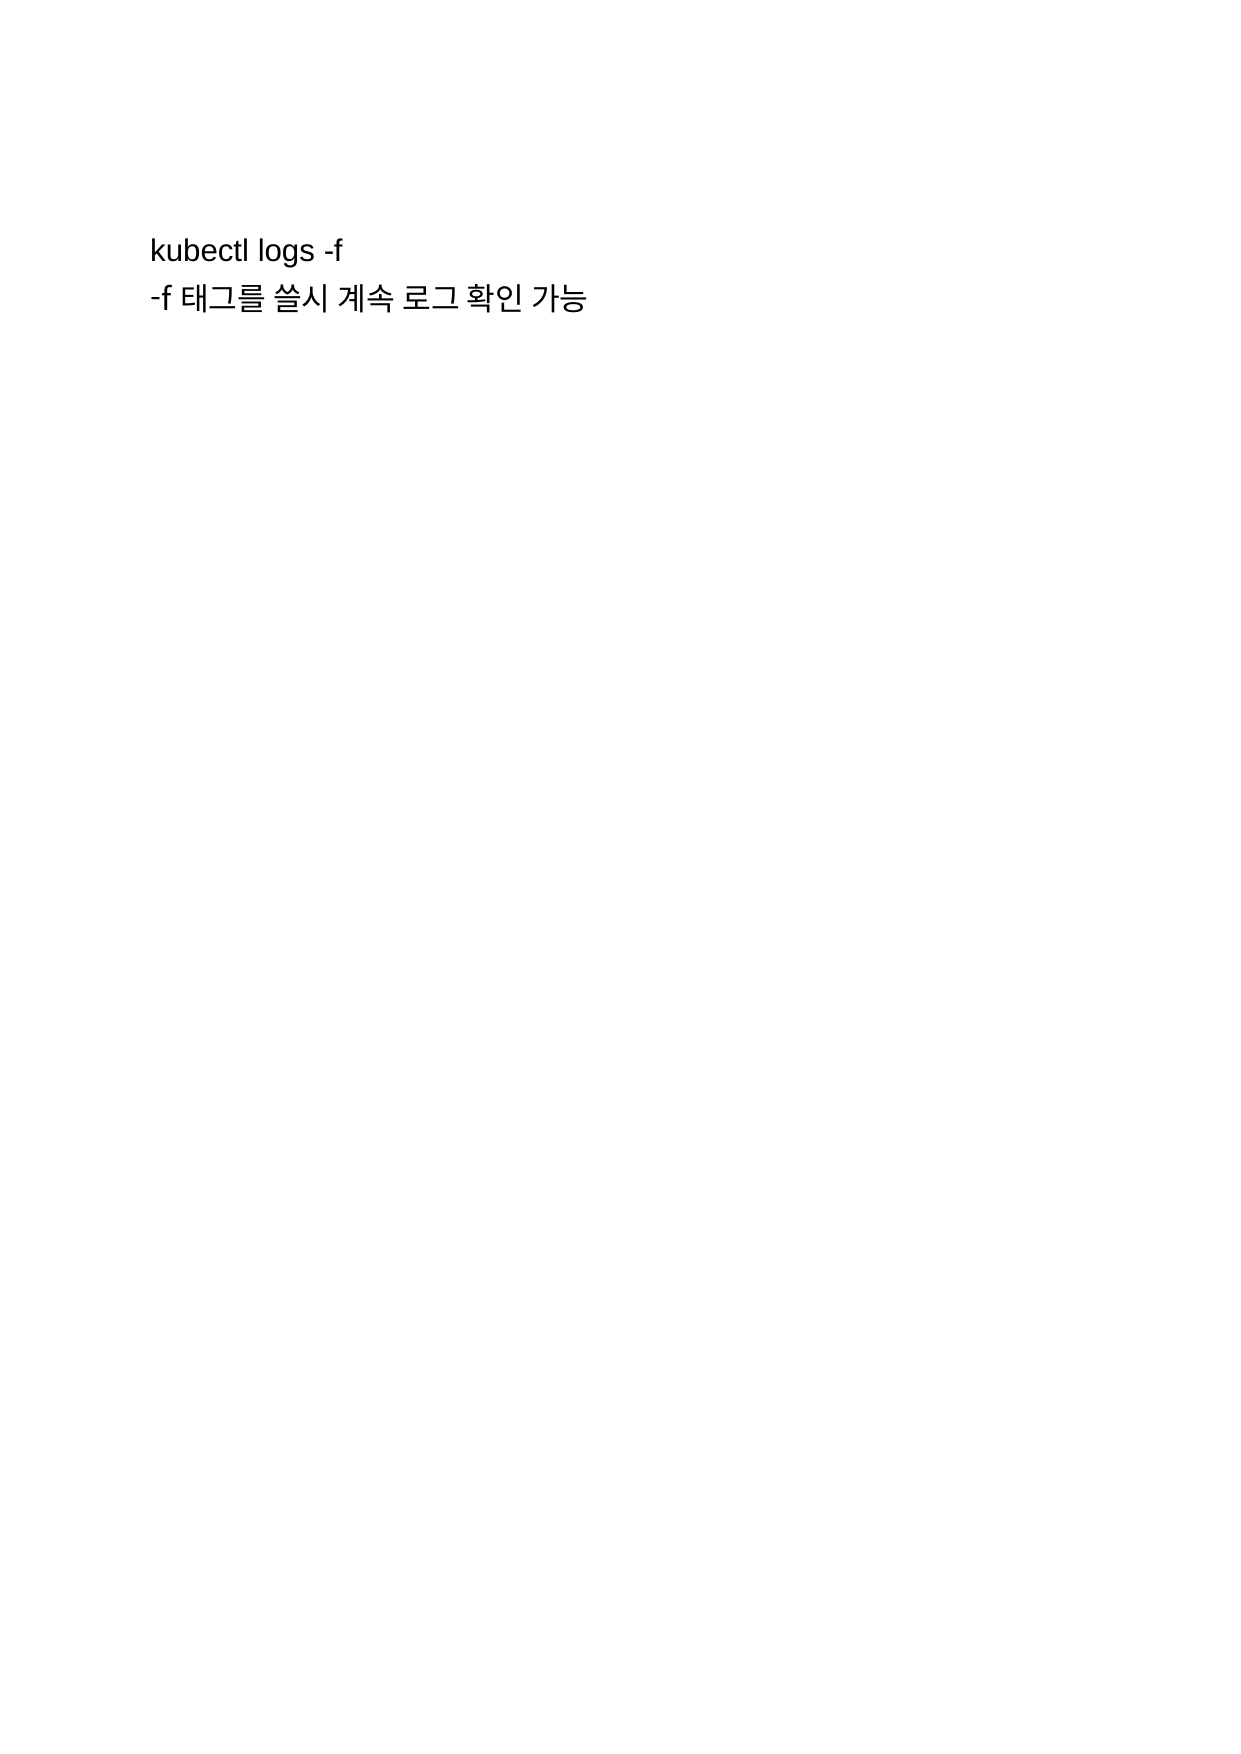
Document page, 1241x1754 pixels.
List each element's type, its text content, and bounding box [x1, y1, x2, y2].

text kubectl logs -f [150, 232, 1090, 268]
text -f 태그를 쓸시 계속 로그 확인 가능 [150, 274, 1090, 319]
